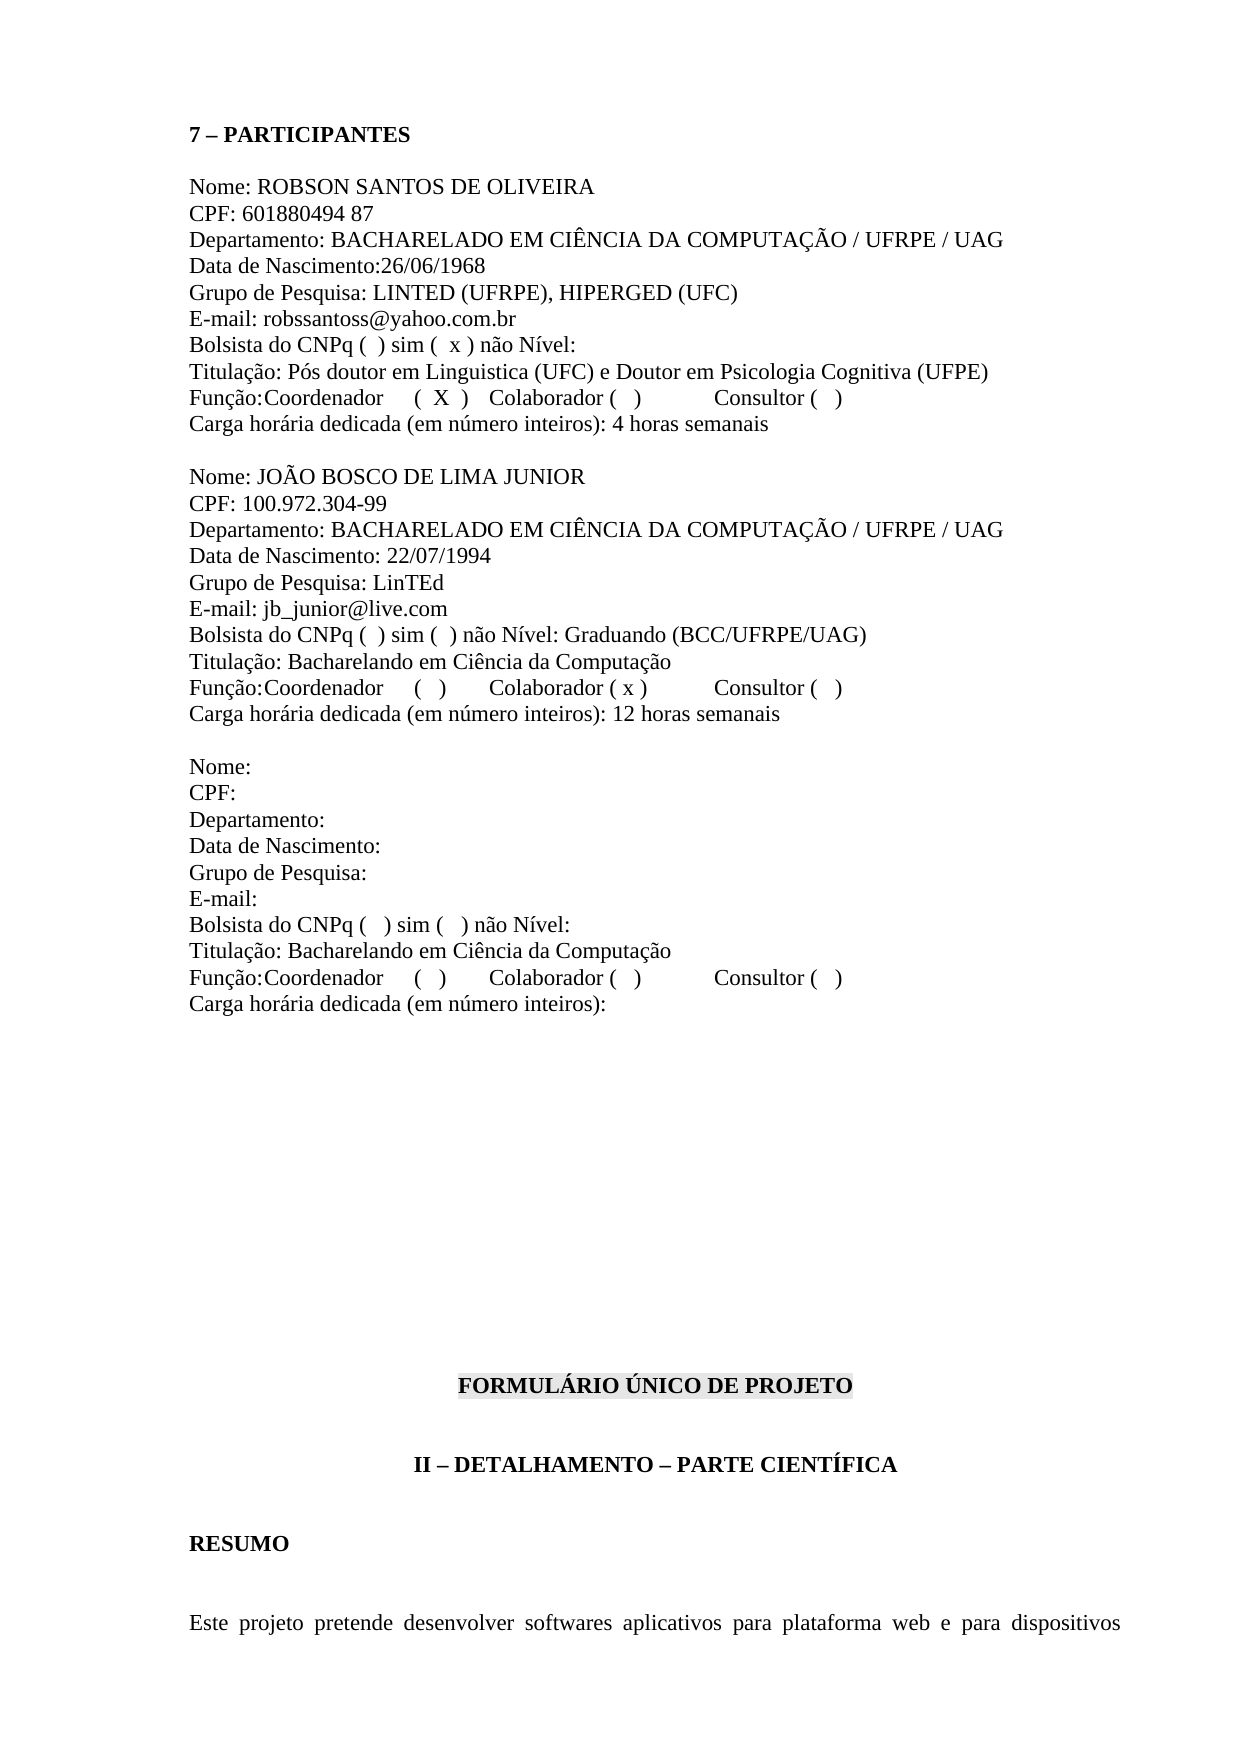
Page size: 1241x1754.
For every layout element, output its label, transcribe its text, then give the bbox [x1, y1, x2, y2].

text CPF: 601880494 87 [189, 200, 1122, 226]
text Departamento: [189, 806, 1122, 832]
text CPF: [189, 779, 1122, 806]
text FORMULÁRIO ÚNICO DE PROJETO [189, 1372, 1122, 1399]
text Bolsista do CNPq ( ) sim ( x ) não Nível: [189, 331, 1122, 358]
text Função: Coordenador ( ) Colaborador ( x ) Consultor ( ) [189, 674, 1122, 700]
text E-mail: robssantoss@yahoo.com.br [189, 305, 1122, 331]
text Função: Coordenador ( ) Colaborador ( ) Consultor ( ) [189, 964, 1122, 990]
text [189, 1609, 1122, 1636]
text Departamento: BACHARELADO EM CIÊNCIA DA COMPUTAÇÃO / UFRPE / UAG [189, 226, 1122, 252]
text Titulação: Bacharelando em Ciência da Computação [189, 938, 1122, 964]
text Data de Nascimento: 22/07/1994 [189, 542, 1122, 569]
text Carga horária dedicada (em número inteiros): 12 horas semanais [189, 700, 1122, 727]
text Data de Nascimento: [189, 832, 1122, 858]
text Nome: ROBSON SANTOS DE OLIVEIRA [189, 173, 1122, 200]
text Titulação: Bacharelando em Ciência da Computação [189, 648, 1122, 674]
text Titulação: Pós doutor em Linguistica (UFC) e Doutor em Psicologia Cognitiva (UFPE) [189, 358, 1122, 384]
text II – DETALHAMENTO – PARTE CIENTÍFICA [189, 1451, 1122, 1478]
text Função: Coordenador ( X ) Colaborador ( ) Consultor ( ) [189, 384, 1122, 411]
text Carga horária dedicada (em número inteiros): [189, 990, 1122, 1017]
text CPF: 100.972.304-99 [189, 489, 1122, 516]
text Data de Nascimento:26/06/1968 [189, 252, 1122, 279]
text Nome: JOÃO BOSCO DE LIMA JUNIOR [189, 463, 1122, 489]
text Bolsista do CNPq ( ) sim ( ) não Nível: [189, 911, 1122, 938]
text Bolsista do CNPq ( ) sim ( ) não Nível: Graduando (BCC/UFRPE/UAG) [189, 621, 1122, 648]
text Departamento: BACHARELADO EM CIÊNCIA DA COMPUTAÇÃO / UFRPE / UAG [189, 516, 1122, 542]
text Grupo de Pesquisa: LINTED (UFRPE), HIPERGED (UFC) [189, 279, 1122, 305]
text Carga horária dedicada (em número inteiros): 4 horas semanais [189, 411, 1122, 437]
text E-mail: jb_junior@live.com [189, 595, 1122, 621]
text RESUMO [189, 1530, 1122, 1557]
text Grupo de Pesquisa: LinTEd [189, 569, 1122, 595]
text Grupo de Pesquisa: [189, 858, 1122, 885]
text Nome: [189, 753, 1122, 779]
text E-mail: [189, 885, 1122, 911]
text 7 – PARTICIPANTES [189, 121, 1122, 147]
